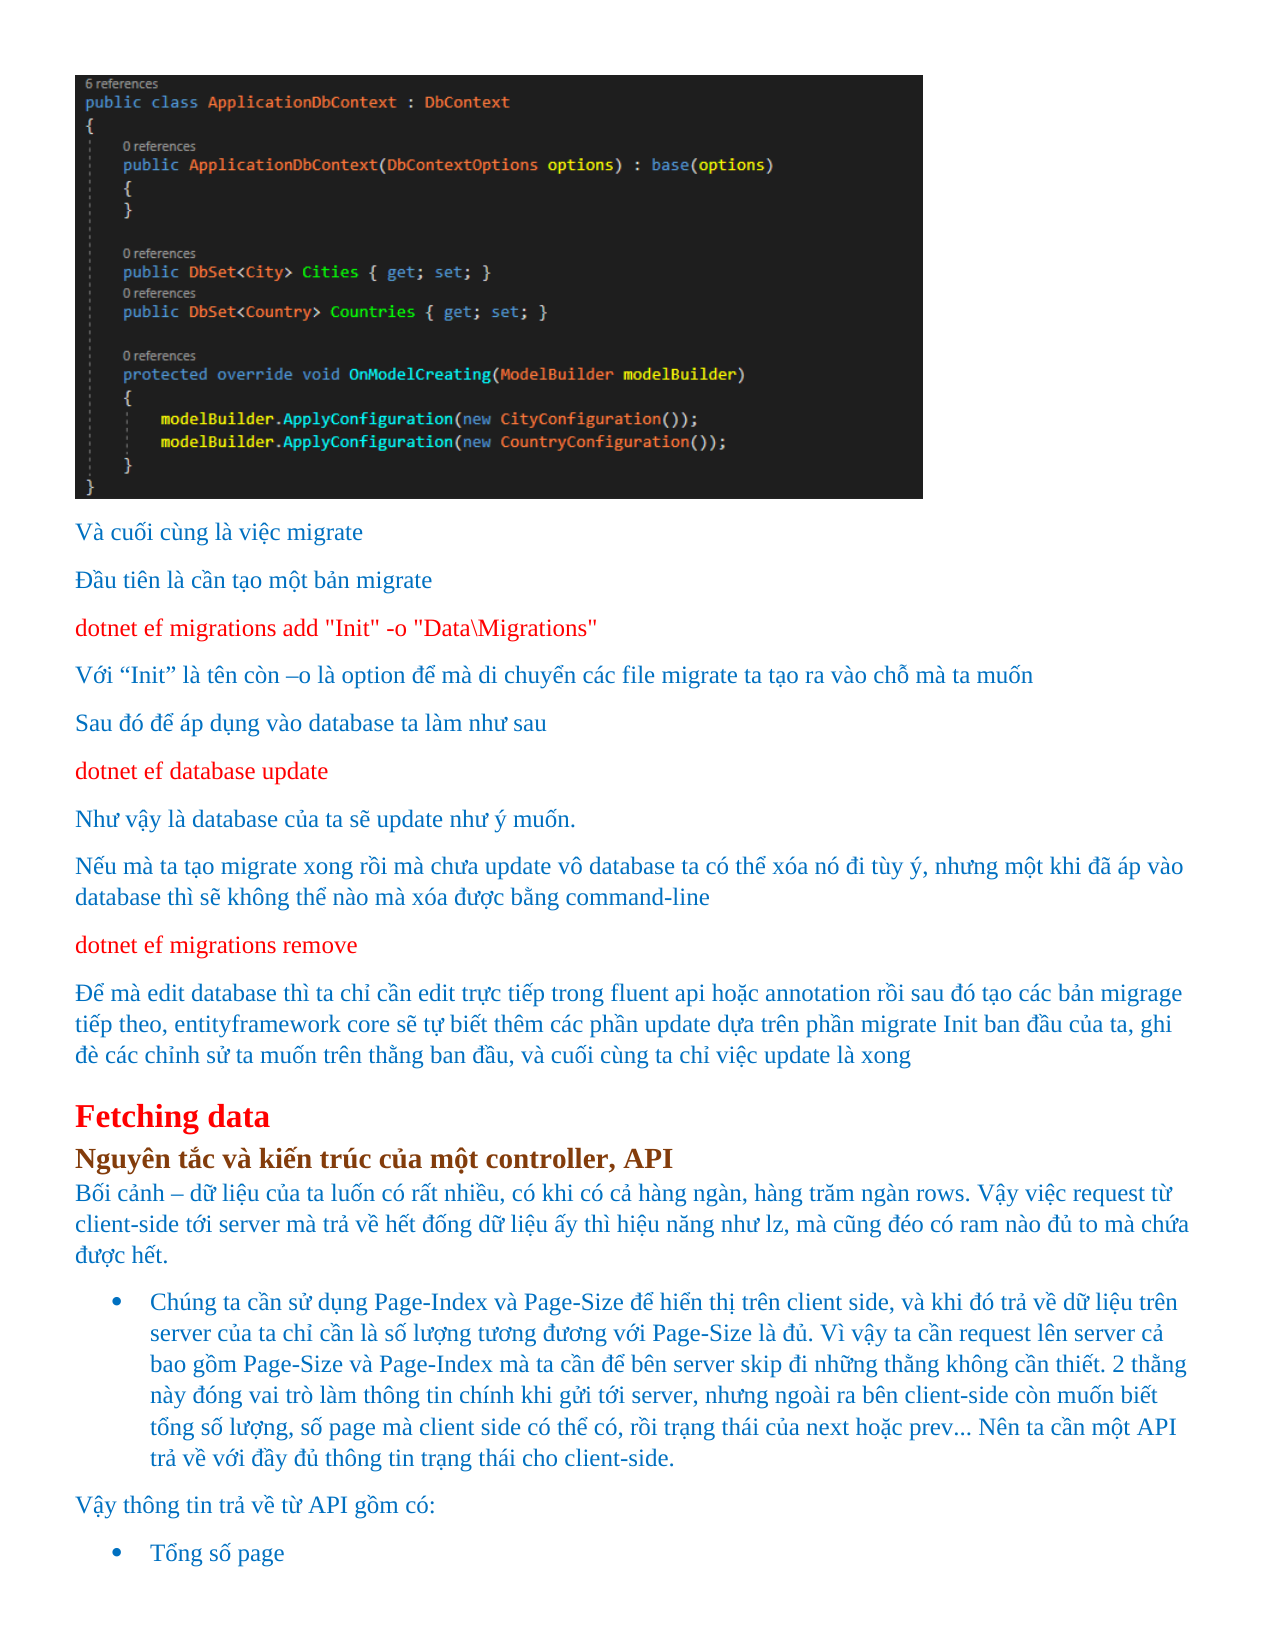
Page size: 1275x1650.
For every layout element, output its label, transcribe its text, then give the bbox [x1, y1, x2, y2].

text Sau đó để áp dụng vào database ta làm như sau [75, 708, 1200, 737]
text Bối cảnh – dữ liệu của ta luốn có rất nhiều, có khi có cả hàng ngàn, hàng trăm ngàn rows. Vậy việc request từ client-side tới server mà trả về hết đống dữ liệu ấy thì hiệu năng như lz, mà cũng đéo có ram nào đủ to mà chứa được hết. [75, 1178, 1200, 1268]
text Nếu mà ta tạo migrate xong rồi mà chưa update vô database ta có thể xóa nó đi tùy ý, nhưng một khi đã áp vào database thì sẽ không thể nào mà xóa được bằng command-line [75, 851, 1200, 911]
text Và cuối cùng là việc migrate [75, 517, 1200, 546]
text dotnet ef migrations add "Init" -o "Data\Migrations" [75, 613, 1200, 642]
text Như vậy là database của ta sẽ update như ý muốn. [75, 804, 1200, 832]
text dotnet ef database update [75, 756, 1200, 785]
picture [75, 75, 923, 499]
subtitle Nguyên tắc và kiến trúc của một controller, API [75, 1141, 1200, 1175]
text Vậy thông tin trả về từ API gồm có: [75, 1490, 1200, 1519]
text Đầu tiên là cần tạo một bản migrate [75, 565, 1200, 594]
text dotnet ef migrations remove [75, 930, 1200, 959]
subtitle Fetching data [75, 1096, 1200, 1134]
text Để mà edit database thì ta chỉ cần edit trực tiếp trong fluent api hoặc annotation rồi sau đó tạo các bản migrage tiếp theo, entityframework core sẽ tự biết thêm các phần update dựa trên phần migrate Init ban đầu của ta, ghi đè các chỉnh sử ta muốn trên thằng ban đầu, và cuối cùng ta chỉ việc update là xong [75, 978, 1200, 1069]
text Với “Init” là tên còn –o là option để mà di chuyển các file migrate ta tạo ra vào chỗ mà ta muốn [75, 661, 1200, 689]
list Chúng ta cần sử dụng Page-Index và Page-Size để hiển thị trên client side, và khi đó trả về dữ liệu trên server của ta chỉ cần là số lượng tương đương với Page-Size là đủ. Vì vậy ta cần request lên server cả bao gồm Page-Size và Page-Index mà ta cần để bên server skip đi những thằng không cần thiết. 2 thằng này đóng vai trò làm thông tin chính khi gửi tới server, nhưng ngoài ra bên client-side còn muốn biết tổng số lượng, số page mà client side có thể có, rồi trạng thái của next hoặc prev... Nên ta cần một API trả về với đầy đủ thông tin trạng thái cho client-side. [112, 1287, 1200, 1471]
list Tổng số page [112, 1538, 1200, 1567]
